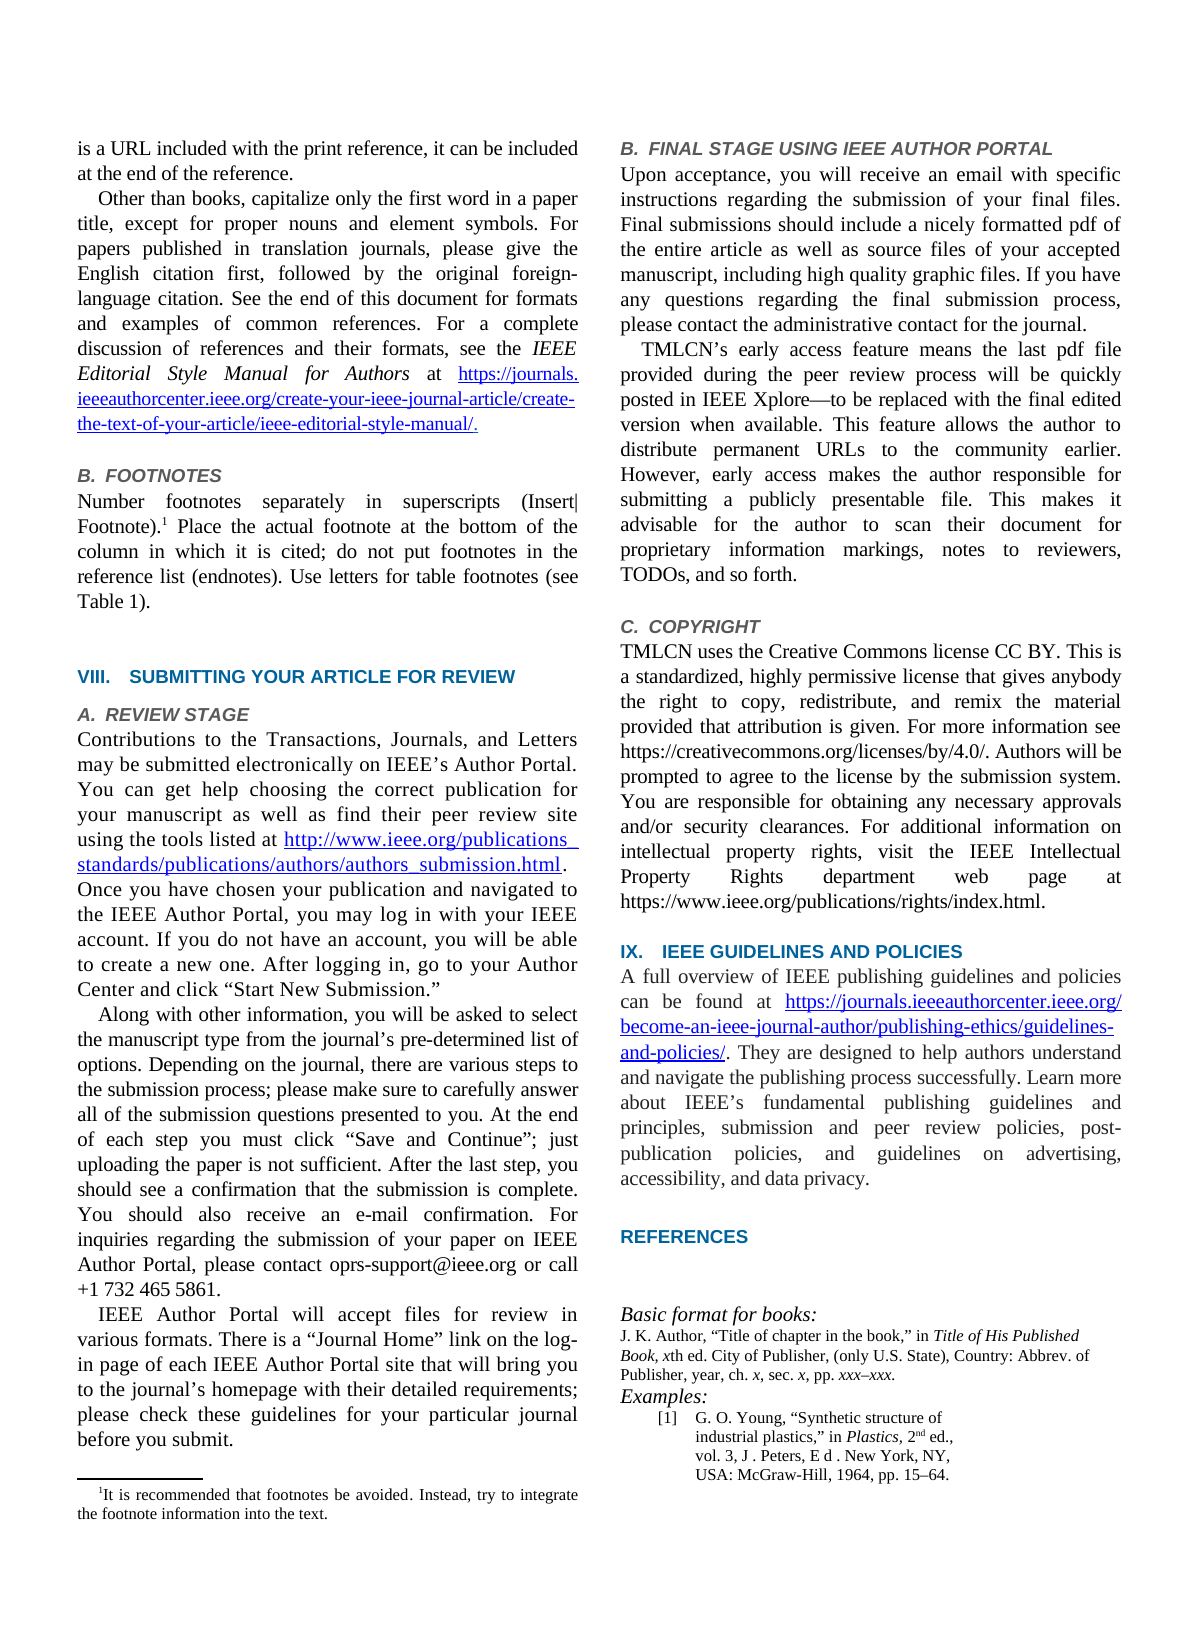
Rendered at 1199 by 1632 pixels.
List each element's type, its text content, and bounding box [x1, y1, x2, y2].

text Contributions to the Transactions, Journals, and Letters may be submitted electronically on IEEE’s Author Portal. You can get help choosing the correct publication for your manuscript as well as find their peer review site using the tools listed at http://www.ieee.org/publications_ standards/publications/authors/authors_submission.html. Once you have chosen your publication and navigated to the IEEE Author Portal, you may log in with your IEEE account. If you do not have an account, you will be able to create a new one. After logging in, go to your Author Center and click “Start New Submission.” [77, 727, 578, 1002]
text Other than books, capitalize only the first word in a paper title, except for proper nouns and element symbols. For papers published in translation journals, please give the English citation first, followed by the original foreign-language citation. See the end of this document for formats and examples of common references. For a complete discussion of references and their formats, see the IEEE Editorial Style Manual for Authors at https://journals. ieeeauthorcenter.ieee.org/create-your-ieee-journal-article/create-the-text-of-your-article/ieee-editorial-style-manual/. [77, 185, 578, 385]
text IX. IEEE GUIDELINES AND POLICIES [620, 938, 1122, 964]
text A. REVIEW STAGE [77, 701, 578, 727]
text Basic format for books: [620, 1302, 1122, 1326]
text C. COPYRIGHT [620, 613, 1122, 638]
text Along with other information, you will be asked to select the manuscript type from the journal’s pre-determined list of options. Depending on the journal, there are various steps to the submission process; please make sure to carefully answer all of the submission questions presented to you. At the end of each step you must click “Save and Continue”; just uploading the paper is not sufficient. After the last step, you should see a confirmation that the submission is complete. You should also receive an e-mail confirmation. For inquiries regarding the submission of your paper on IEEE Author Portal, please contact oprs-support@ieee.org or call +1 732 465 5861. [77, 1002, 578, 1302]
text B. FOOTNOTES [77, 462, 578, 488]
text J. K. Author, “Title of chapter in the book,” in Title of His Published Book, xth ed. City of Publisher, (only U.S. State), Country: Abbrev. of Publisher, year, ch. x, sec. x, pp. xxx–xxx. [620, 1326, 1122, 1384]
text G. O. Young, “Synthetic structure of industrial plastics,” in Plastics, 2nd ed., vol. 3, J. Peters, Ed. : McGraw-Hill, 1964, pp. 15–64. [658, 1408, 978, 1484]
text Examples: [620, 1384, 1124, 1408]
text Upon acceptance, you will receive an email with specific instructions regarding the submission of your final files. Final submissions should include a nicely formatted pdf of the entire article as well as source files of your accepted manuscript, including high quality graphic files. If you have any questions regarding the final submission process, please contact the administrative contact for the journal. [620, 161, 1122, 336]
text B. FINAL STAGE USING IEEE AUTHOR PORTAL [620, 135, 1122, 161]
text TMLCN’s early access feature means the last pdf file provided during the peer review process will be quickly posted in IEEE Xplore—to be replaced with the final edited version when available. This feature allows the author to distribute permanent URLs to the community earlier. However, early access makes the author responsible for submitting a publicly presentable file. This makes it advisable for the author to scan their document for proprietary information markings, notes to reviewers, TODOs, and so forth. [620, 336, 1122, 586]
text REFERENCES [620, 1226, 1122, 1248]
text Number footnotes separately in superscripts (Insert| Footnote). Place the actual footnote at the bottom of the column in which it is cited; do not put footnotes in the reference list (endnotes). Use letters for table footnotes (see Table 1). [77, 488, 578, 613]
text IEEE Author Portal will accept files for review in various formats. There is a “Journal Home” link on the log-in page of each IEEE Author Portal site that will bring you to the journal’s homepage with their detailed requirements; please check these guidelines for your particular journal before you submit. [77, 1302, 578, 1452]
text VIII. SUBMITTING YOUR ARTICLE FOR REVIEW [77, 663, 578, 688]
